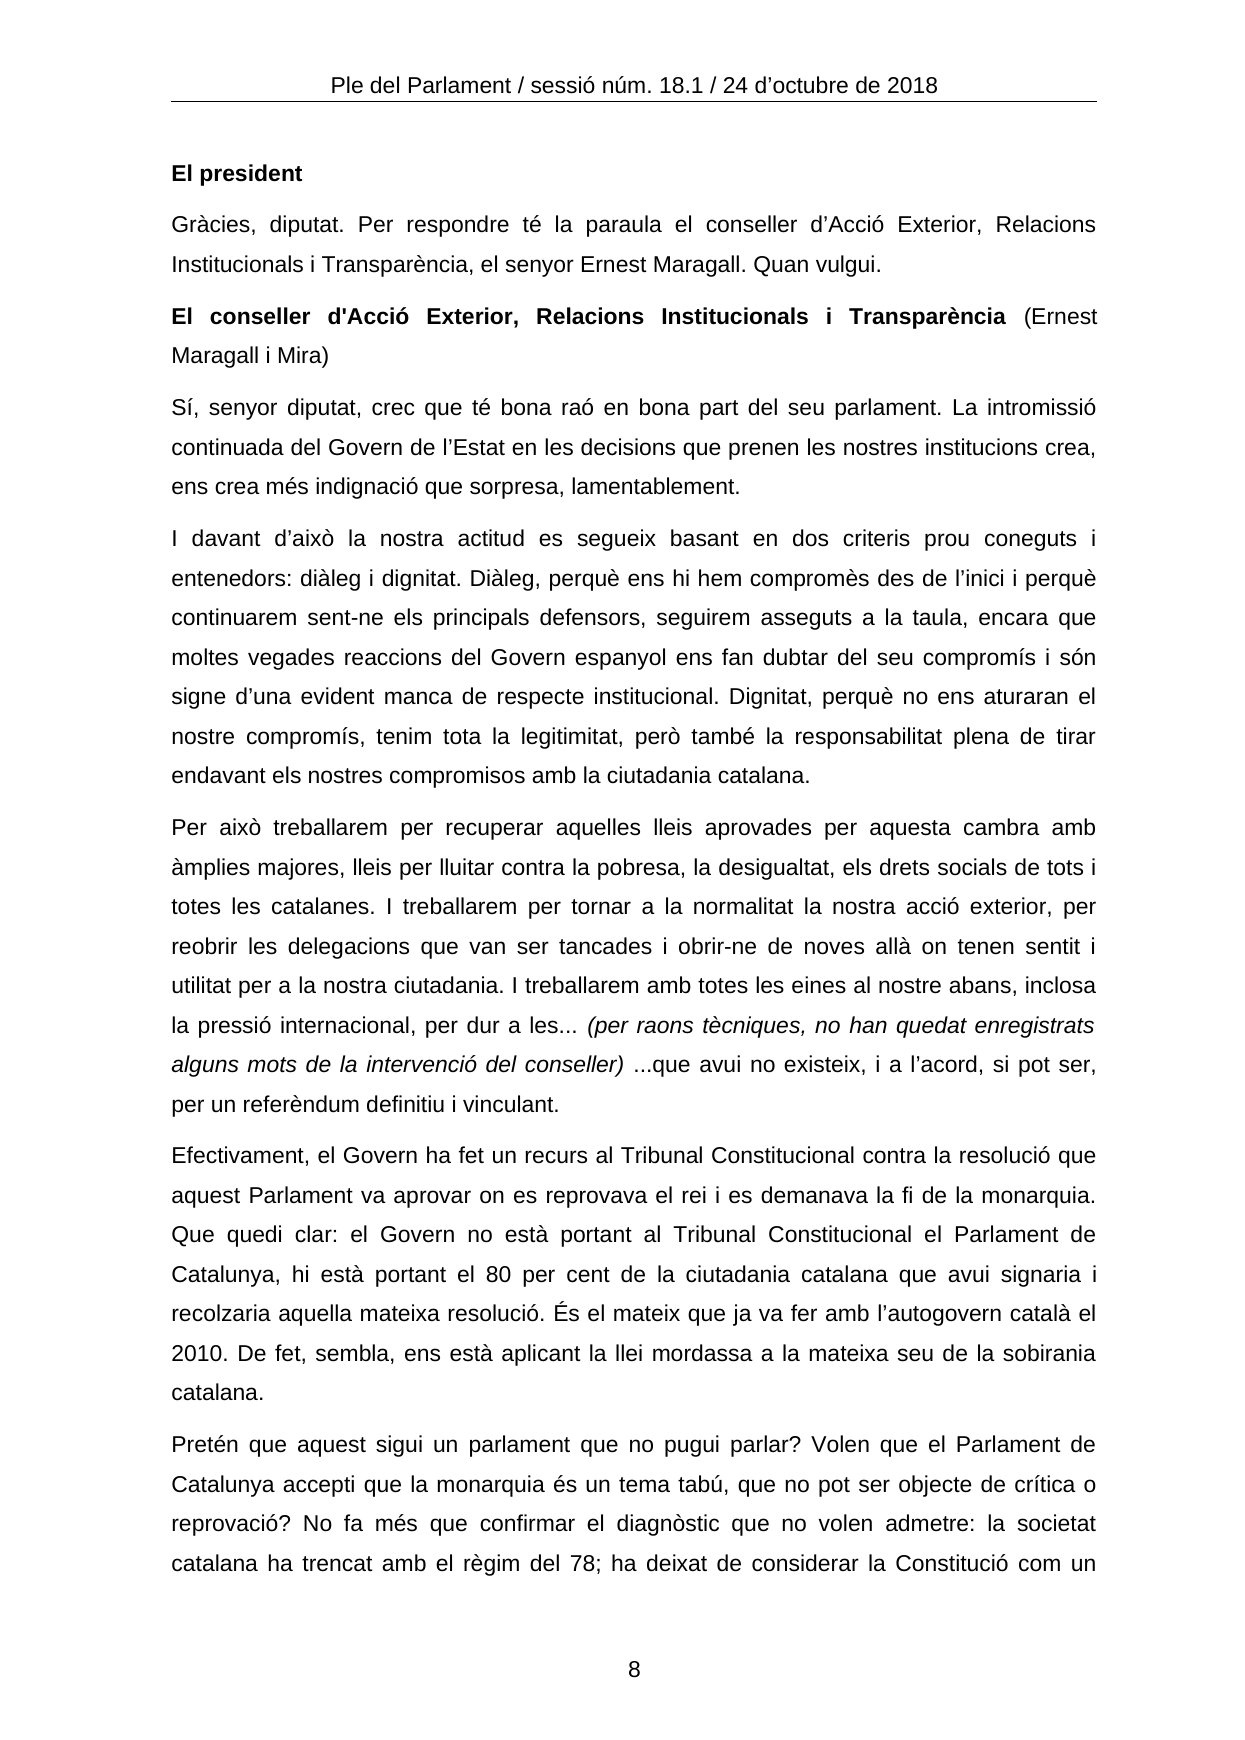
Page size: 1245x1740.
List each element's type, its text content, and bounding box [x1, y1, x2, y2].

text El president [171, 159, 1097, 186]
text El conseller d'Acció Exterior, Relacions Institucionals i Transparència (Ernest Maragall i Mira) [171, 303, 1097, 369]
text I davant d’això la nostra actitud es segueix basant en dos criteris prou coneguts i entenedors: diàleg i dignitat. Diàleg, perquè ens hi hem compromès des de l’inici i perquè continuarem sent-ne els principals defensors, seguirem asseguts a la taula, encara que moltes vegades reaccions del Govern espanyol ens fan dubtar del seu compromís i són signe d’una evident manca de respecte institucional. Dignitat, perquè no ens aturaran el nostre compromís, tenim tota la legitimitat, però també la responsabilitat plena de tirar endavant els nostres compromisos amb la ciutadania catalana. [171, 525, 1097, 788]
text Per això treballarem per recuperar aquelles lleis aprovades per aquesta cambra amb àmplies majores, lleis per lluitar contra la pobresa, la desigualtat, els drets socials de tots i totes les catalanes. I treballarem per tornar a la normalitat la nostra acció exterior, per reobrir les delegacions que van ser tancades i obrir-ne de noves allà on tenen sentit i utilitat per a la nostra ciutadania. I treballarem amb totes les eines al nostre abans, inclosa la pressió internacional, per dur a les... (per raons tècniques, no han quedat enregistrats alguns mots de la intervenció del conseller) ...que avui no existeix, i a l’acord, si pot ser, per un referèndum definitiu i vinculant. [171, 814, 1097, 1117]
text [171, 1431, 1097, 1576]
text Sí, senyor diputat, crec que té bona raó en bona part del seu parlament. La intromissió continuada del Govern de l’Estat en les decisions que prenen les nostres institucions crea, ens crea més indignació que sorpresa, lamentablement. [171, 394, 1097, 500]
text Efectivament, el Govern ha fet un recurs al Tribunal Constitucional contra la resolució que aquest Parlament va aprovar on es reprovava el rei i es demanava la fi de la monarquia. Que quedi clar: el Govern no està portant al Tribunal Constitucional el Parlament de Catalunya, hi està portant el 80 per cent de la ciutadania catalana que avui signaria i recolzaria aquella mateixa resolució. És el mateix que ja va fer amb l’autogovern català el 2010. De fet, sembla, ens està aplicant la llei mordassa a la mateixa seu de la sobirania catalana. [171, 1142, 1097, 1406]
text Gràcies, diputat. Per respondre té la paraula el conseller d’Acció Exterior, Relacions Institucionals i Transparència, el senyor Ernest Maragall. Quan vulgui. [171, 211, 1097, 277]
